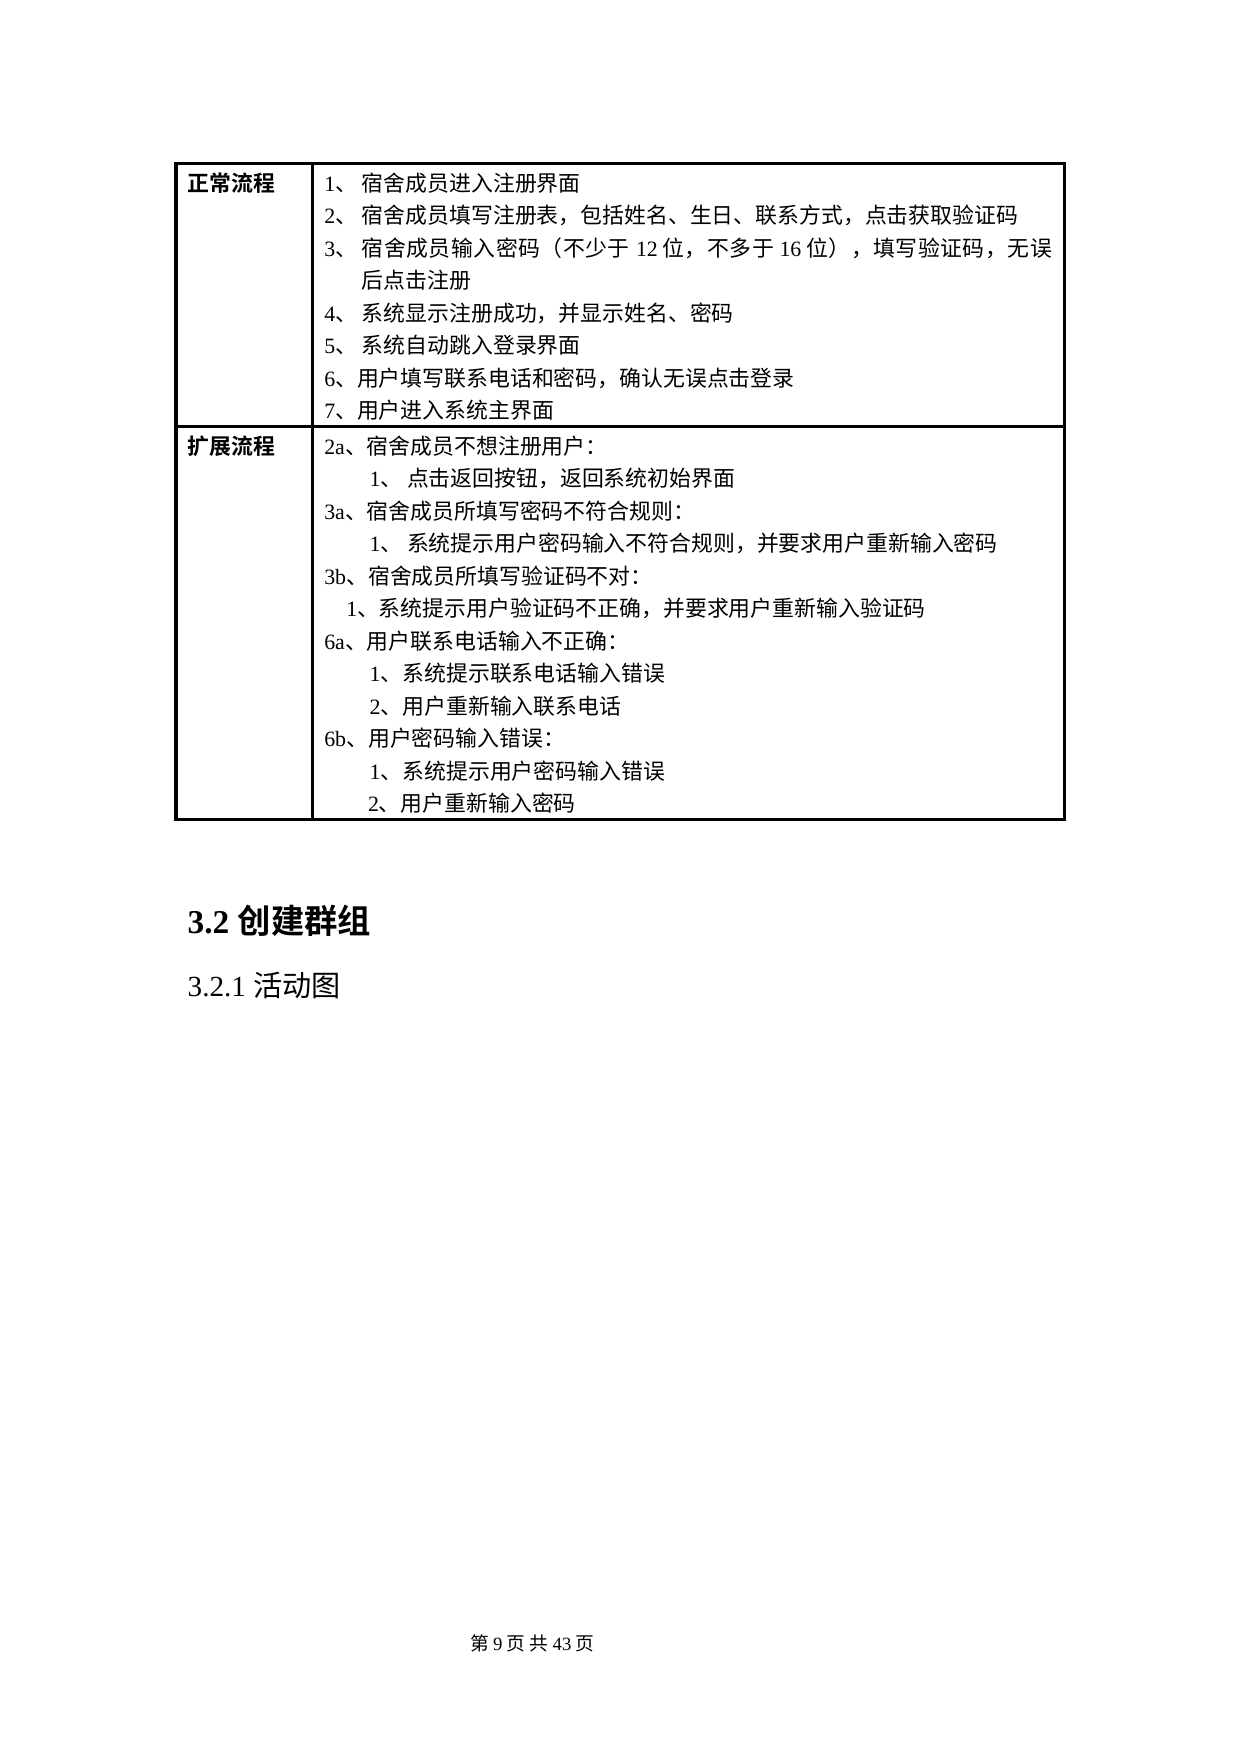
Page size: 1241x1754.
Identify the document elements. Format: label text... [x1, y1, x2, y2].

table_cell 扩展流程 [178, 428, 311, 818]
text 3.2 创建群组 [187, 886, 1053, 951]
table_header 正常流程 [178, 165, 311, 425]
table_header 宿舍成员进入注册界面 宿舍成员填写注册表，包括姓名、生日、联系方式，点击获取验证码 宿舍成员输入密码（不少于12位，不多于16位），填写验证码，无误后点击注册 系统显示注册成功，并显示姓名、密码 系统自动跳入登录界面 6、用户填写联系电话和密码，确认无误点击登录 7、用户进入系统主界面 [314, 165, 1063, 425]
table_cell 2a、宿舍成员不想注册用户： 点击返回按钮，返回系统初始界面 3a、宿舍成员所填写密码不符合规则： 系统提示用户密码输入不符合规则，并要求用户重新输入密码 3b、宿舍成员所填写验证码不对： 1、系统提示用户验证码不正确，并要求用户重新输入验证码 6a、用户联系电话输入不正确： 系统提示联系电话输入错误 用户重新输入联系电话 6b、用户密码输入错误： 系统提示用户密码输入错误 2、用户重新输入密码 [314, 428, 1063, 818]
text 3.2.1 活动图 [187, 951, 1053, 1016]
